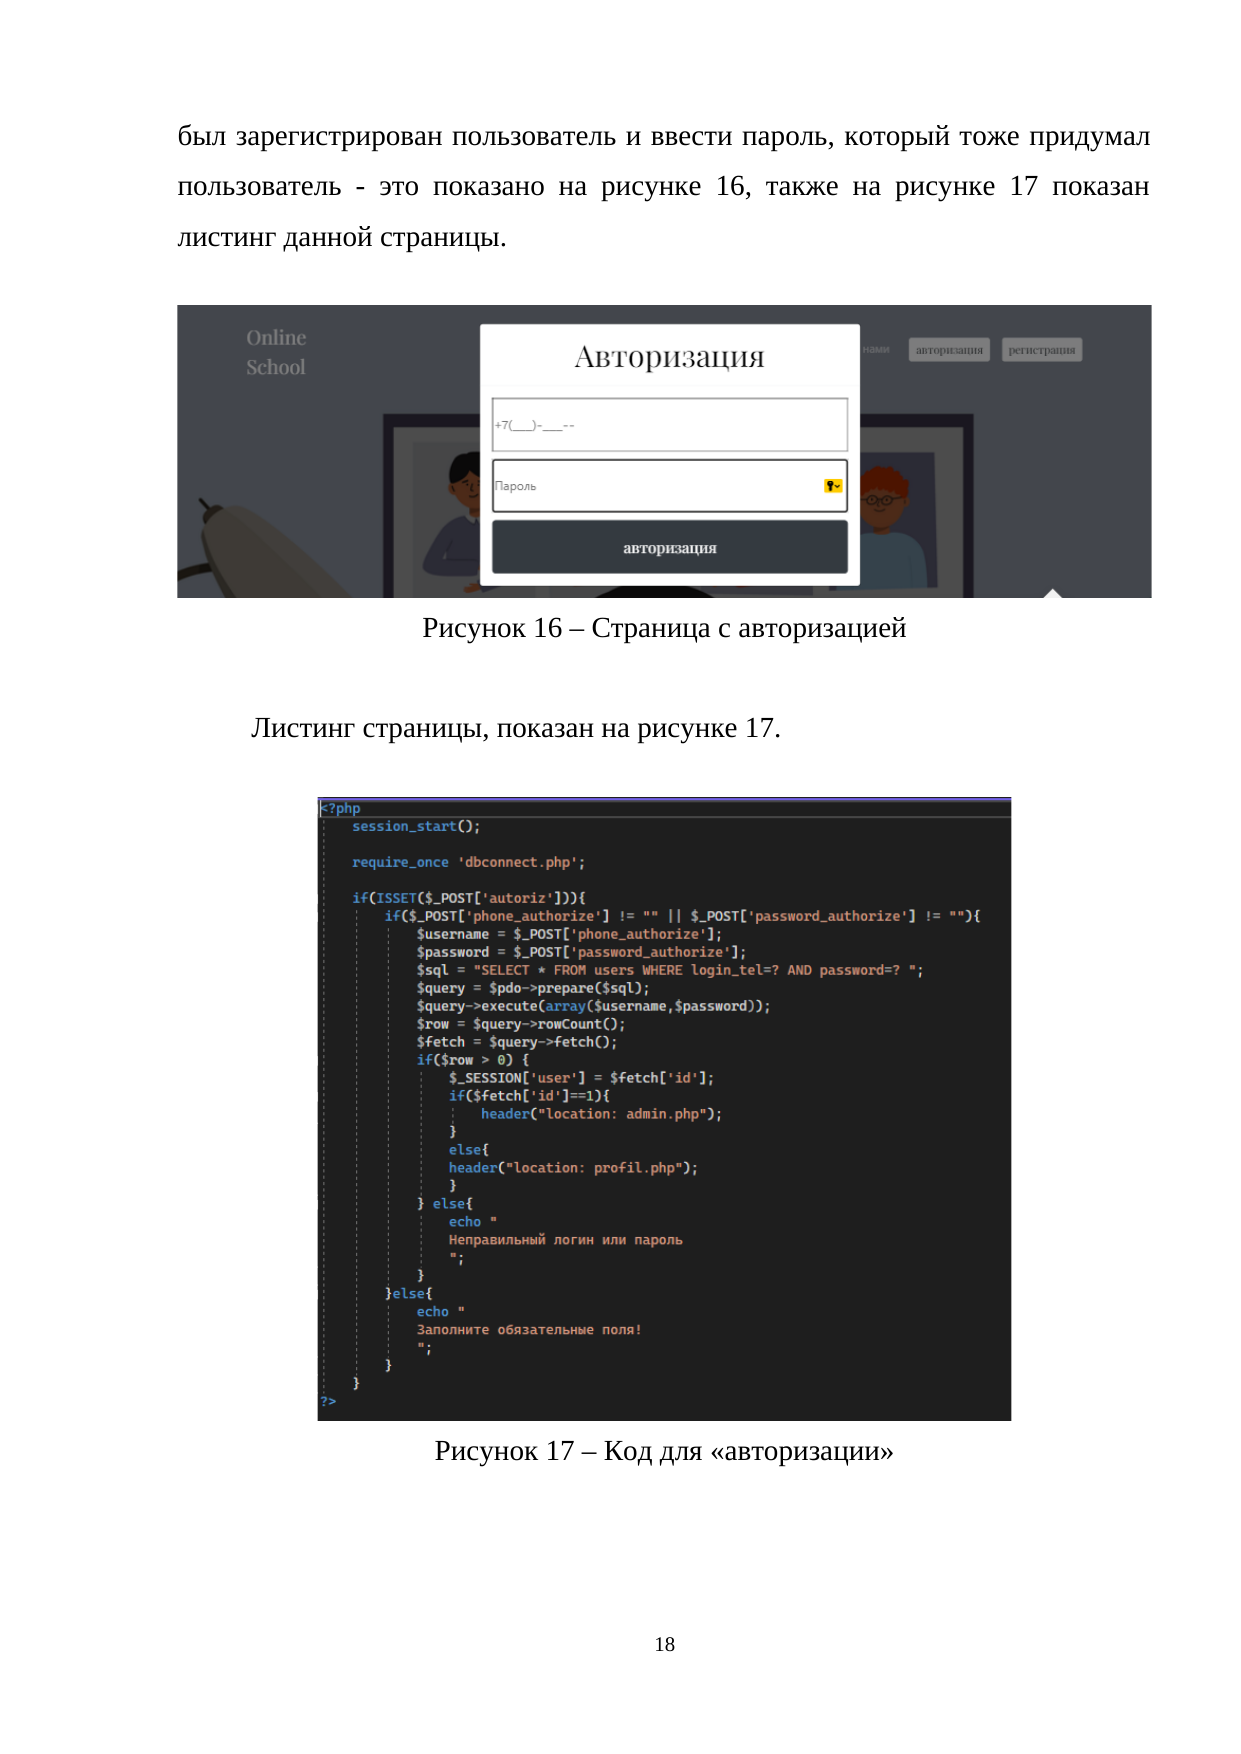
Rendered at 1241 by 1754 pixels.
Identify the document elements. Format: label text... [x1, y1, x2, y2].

text Листинг страницы, показан на рисунке 17. [177, 711, 1152, 744]
picture [317, 797, 1012, 1421]
text Рисунок 17 – Код для «авторизации» [177, 1433, 1152, 1467]
text Рисунок 16 – Страница с авторизацией [177, 610, 1152, 643]
picture [177, 305, 1152, 598]
